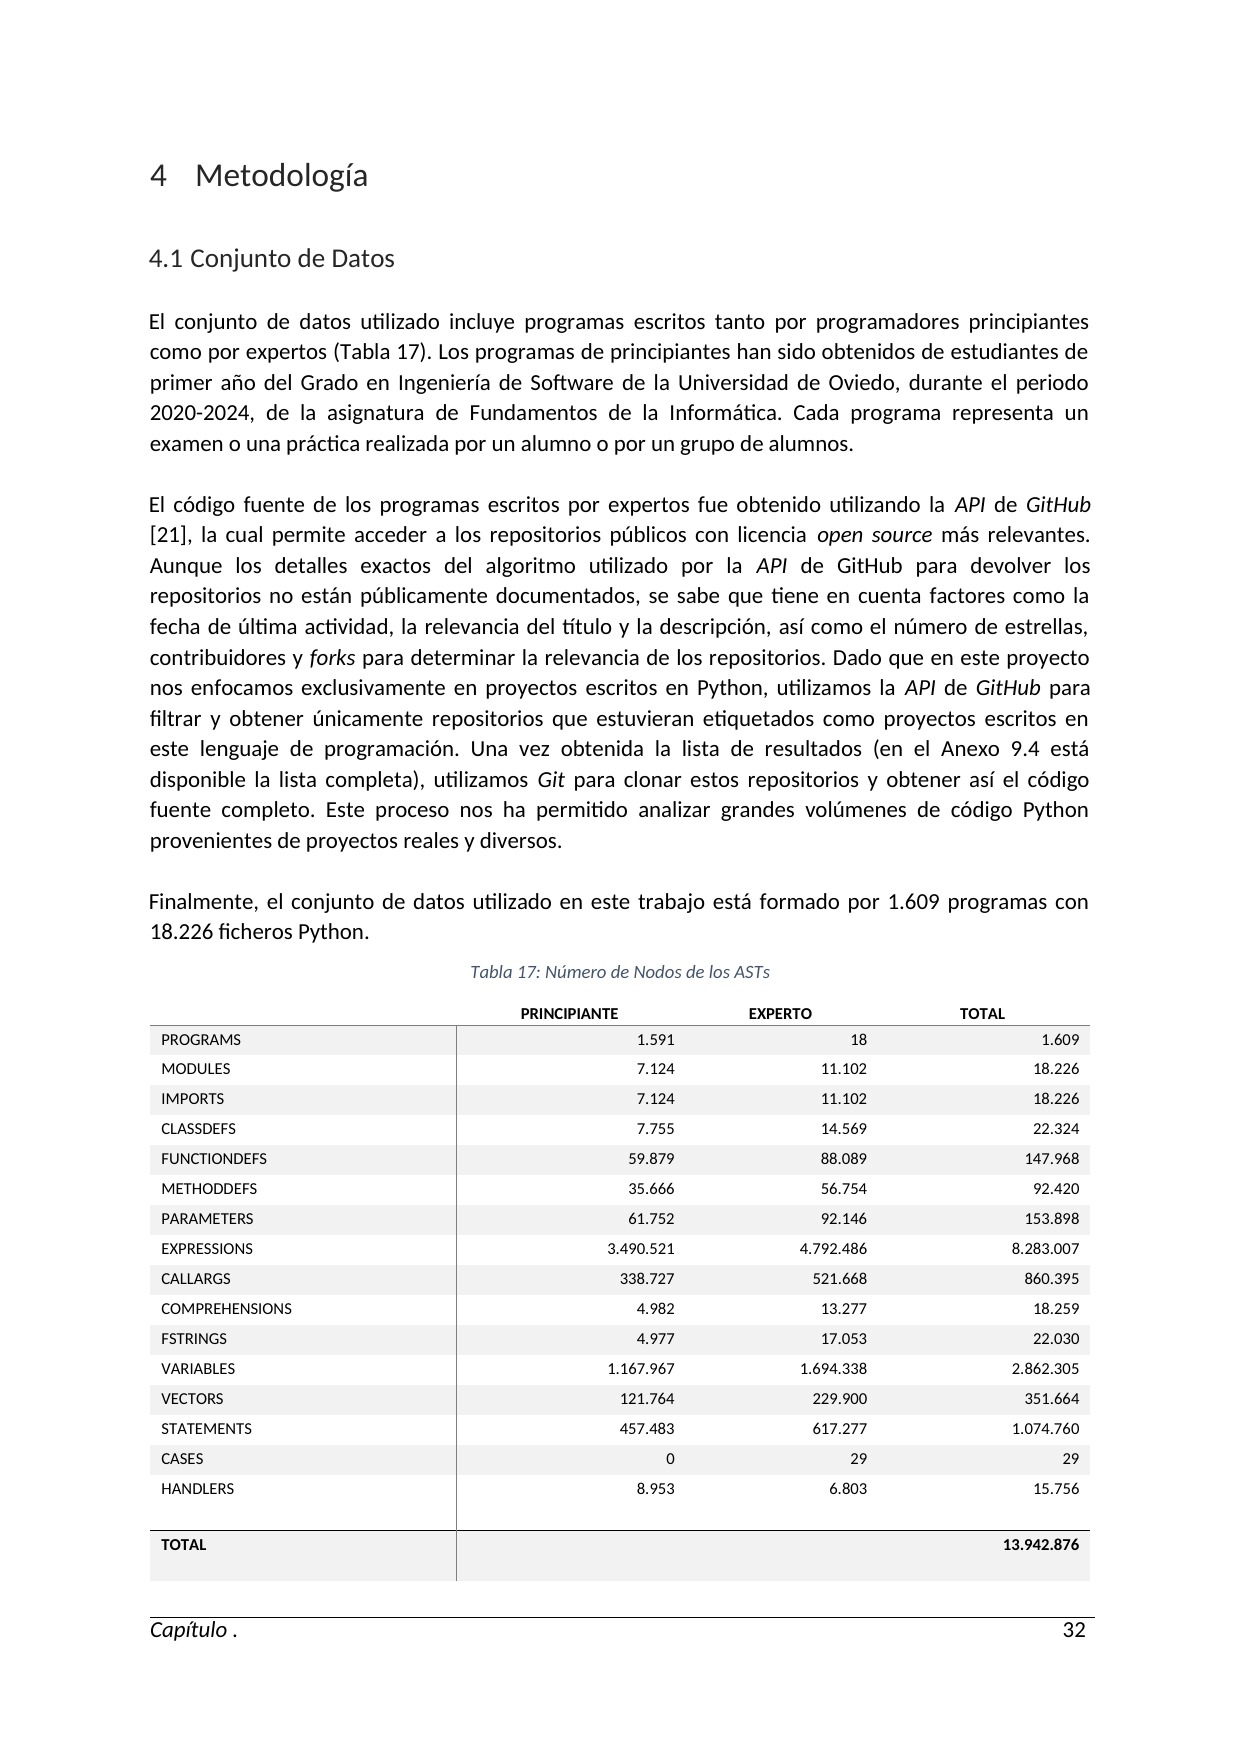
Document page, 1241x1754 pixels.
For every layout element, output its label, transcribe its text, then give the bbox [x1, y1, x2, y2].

table_cell 121.764 [457, 1385, 750, 1415]
table_cell 147.968 [949, 1145, 1090, 1175]
table_cell 18.226 [949, 1055, 1090, 1085]
table_cell 860.395 [949, 1265, 1090, 1295]
table_cell 13.942.876 [949, 1531, 1090, 1581]
text PRINCIPIANTE EXPERTO TOTAL [150, 1003, 1091, 1023]
table_cell 4.792.486 [750, 1235, 949, 1265]
text El conjunto de datos utilizado incluye programas escritos tanto por programadores principiantes como por expertos (Tabla 17). Los programas de principiantes han sido obtenidos de estudiantes de primer año del Grado en Ingeniería de Software de la Universidad de Oviedo, durante el periodo 2020-2024, de la asignatura de Fundamentos de la Informática. Cada programa representa un examen o una práctica realizada por un alumno o por un grupo de alumnos. [148, 307, 1091, 457]
table_cell 18.259 [949, 1295, 1090, 1325]
table_cell COMPREHENSIONS [150, 1295, 456, 1325]
table_cell 2.862.305 [949, 1355, 1090, 1385]
table_header 1.591 [457, 1026, 750, 1055]
table_cell 351.664 [949, 1385, 1090, 1415]
table_cell 14.569 [750, 1115, 949, 1145]
table_cell VARIABLES [150, 1355, 456, 1385]
text 4.1 Conjunto de Datos [148, 241, 1091, 274]
table_cell STATEMENTS [150, 1415, 456, 1445]
table_cell VECTORS [150, 1385, 456, 1415]
table_cell [750, 1531, 949, 1581]
table_cell 29 [949, 1445, 1090, 1475]
table_cell 35.666 [457, 1175, 750, 1205]
list Metodología [150, 154, 1091, 195]
table_cell 61.752 [457, 1205, 750, 1235]
table_cell [457, 1531, 750, 1581]
table_cell 1.167.967 [457, 1355, 750, 1385]
table_cell CASES [150, 1445, 456, 1475]
table_cell FSTRINGS [150, 1325, 456, 1355]
table_cell METHODDEFS [150, 1175, 456, 1205]
table_cell 17.053 [750, 1325, 949, 1355]
text Finalmente, el conjunto de datos utilizado en este trabajo está formado por 1.609 programas con 18.226 ficheros Python. [148, 887, 1091, 945]
table_cell 7.124 [457, 1055, 750, 1085]
table_cell 3.490.521 [457, 1235, 750, 1265]
table_cell 8.283.007 [949, 1235, 1090, 1265]
table_cell 7.755 [457, 1115, 750, 1145]
table_header 1.609 [949, 1026, 1090, 1055]
table_cell TOTAL [150, 1531, 456, 1581]
table_cell 8.953 [457, 1475, 750, 1530]
table_cell 617.277 [750, 1415, 949, 1445]
table_cell 229.900 [750, 1385, 949, 1415]
table_cell 92.420 [949, 1175, 1090, 1205]
table_cell 11.102 [750, 1085, 949, 1115]
table_cell 18.226 [949, 1085, 1090, 1115]
table_cell 92.146 [750, 1205, 949, 1235]
table_cell 338.727 [457, 1265, 750, 1295]
table_cell 0 [457, 1445, 750, 1475]
text Tabla 17: Número de Nodos de los ASTs [150, 960, 1090, 983]
table_cell 22.324 [949, 1115, 1090, 1145]
table_cell 521.668 [750, 1265, 949, 1295]
table_cell 56.754 [750, 1175, 949, 1205]
table_cell 4.982 [457, 1295, 750, 1325]
table_cell PARAMETERS [150, 1205, 456, 1235]
table_cell 15.756 [949, 1475, 1090, 1530]
table_cell 11.102 [750, 1055, 949, 1085]
table_cell 7.124 [457, 1085, 750, 1115]
table_cell 1.074.760 [949, 1415, 1090, 1445]
table_header PROGRAMS [150, 1026, 456, 1055]
table_cell FUNCTIONDEFS [150, 1145, 456, 1175]
table_cell 29 [750, 1445, 949, 1475]
table_cell IMPORTS [150, 1085, 456, 1115]
table_cell MODULES [150, 1055, 456, 1085]
table_cell HANDLERS [150, 1475, 456, 1530]
table_cell 22.030 [949, 1325, 1090, 1355]
table_cell 88.089 [750, 1145, 949, 1175]
table_cell CALLARGS [150, 1265, 456, 1295]
table_cell 153.898 [949, 1205, 1090, 1235]
table_header 18 [750, 1026, 949, 1055]
table_cell CLASSDEFS [150, 1115, 456, 1145]
text El código fuente de los programas escritos por expertos fue obtenido utilizando la API de GitHub [21], la cual permite acceder a los repositorios públicos con licencia open source más relevantes. Aunque los detalles exactos del algoritmo utilizado por la API de GitHub para devolver los repositorios no están públicamente documentados, se sabe que tiene en cuenta factores como la fecha de última actividad, la relevancia del título y la descripción, así como el número de estrellas, contribuidores y forks para determinar la relevancia de los repositorios. Dado que en este proyecto nos enfocamos exclusivamente en proyectos escritos en Python, utilizamos la API de GitHub para filtrar y obtener únicamente repositorios que estuvieran etiquetados como proyectos escritos en este lenguaje de programación. Una vez obtenida la lista de resultados (en el Anexo 9.4 está disponible la lista completa), utilizamos Git para clonar estos repositorios y obtener así el código fuente completo. Este proceso nos ha permitido analizar grandes volúmenes de código Python provenientes de proyectos reales y diversos. [148, 490, 1091, 854]
table_cell 6.803 [750, 1475, 949, 1530]
table_cell 4.977 [457, 1325, 750, 1355]
table_cell 1.694.338 [750, 1355, 949, 1385]
table_cell 13.277 [750, 1295, 949, 1325]
table_cell 457.483 [457, 1415, 750, 1445]
table_cell EXPRESSIONS [150, 1235, 456, 1265]
table_cell 59.879 [457, 1145, 750, 1175]
